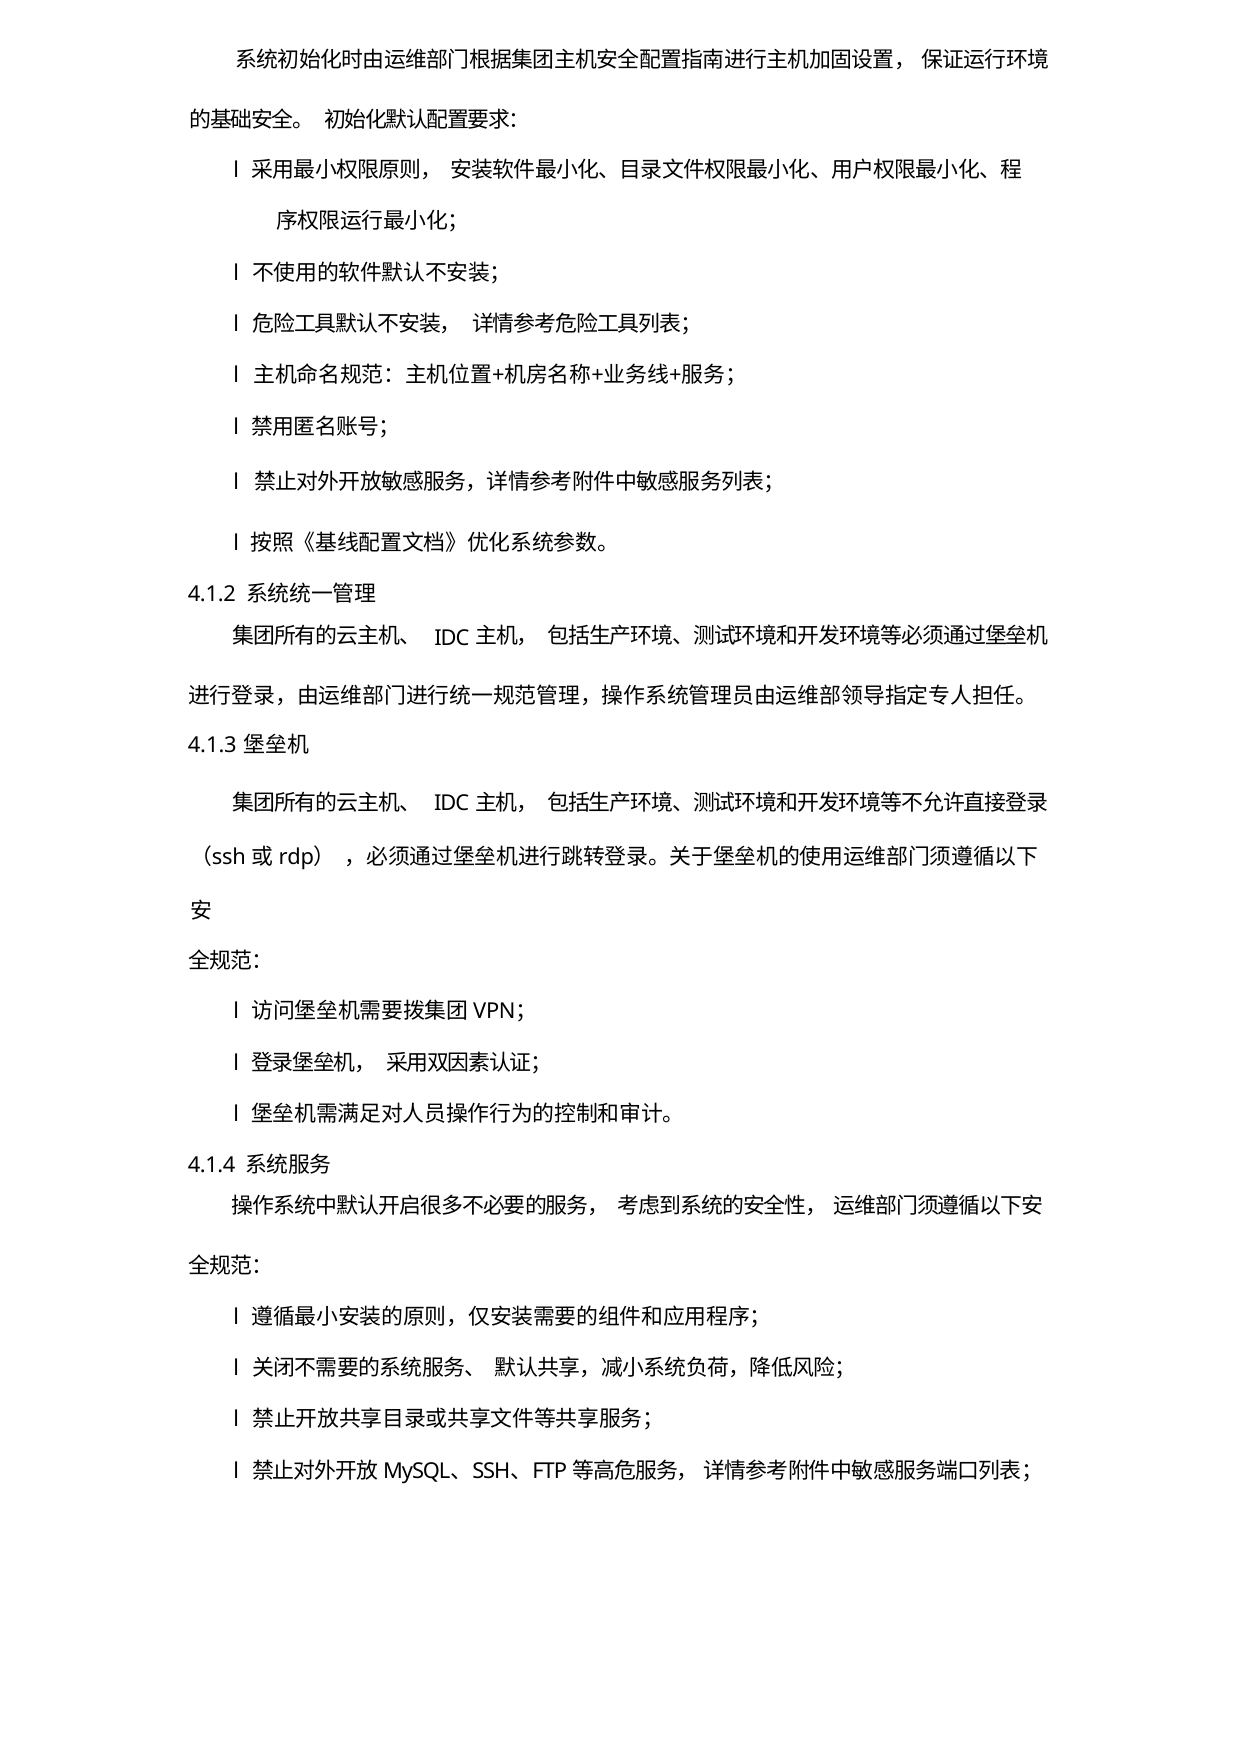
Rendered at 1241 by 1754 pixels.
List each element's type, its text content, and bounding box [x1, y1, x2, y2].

text 操作系统中默认开启很多不必要的服务， 考虑到系统的安全性， 运维部门须遵循以下安 [186, 1203, 1054, 1252]
text l 主机命名规范：主机位置+机房名称+业务线+服务； [186, 361, 1054, 388]
text 的基础安全。 初始化默认配置要求： [186, 106, 1054, 133]
text 集团所有的云主机、 IDC 主机， 包括生产环境、测试环境和开发环境等不允许直接登录 （ssh 或 rdp） ，必须通过堡垒机进行跳转登录。关于堡垒机的使用运维部门须遵循以下安 [190, 784, 1053, 924]
text 全规范： [186, 1252, 1054, 1279]
text l 禁止开放共享目录或共享文件等共享服务； [186, 1405, 1054, 1432]
text 系统初始化时由运维部门根据集团主机安全配置指南进行主机加固设置， 保证运行环境 [186, 57, 1054, 106]
text 4.1.3 堡垒机 [186, 733, 1054, 758]
text l 采用最小权限原则， 安装软件最小化、目录文件权限最小化、用户权限最小化、程 [186, 156, 1054, 183]
text l 关闭不需要的系统服务、 默认共享，减小系统负荷，降低风险； [186, 1354, 1054, 1381]
text l 登录堡垒机， 采用双因素认证； [186, 1049, 1054, 1076]
text l 访问堡垒机需要拨集团 VPN； [186, 997, 1054, 1024]
text 集团所有的云主机、 IDC 主机， 包括生产环境、测试环境和开发环境等必须通过堡垒机 [186, 633, 1054, 682]
text 4.1.2 系统统一管理 [186, 582, 1054, 607]
text l 禁用匿名账号； [186, 413, 1054, 440]
text l 危险工具默认不安装， 详情参考危险工具列表； [186, 310, 1054, 337]
text l 不使用的软件默认不安装； [186, 259, 1054, 286]
text l 遵循最小安装的原则，仅安装需要的组件和应用程序； [186, 1303, 1054, 1329]
text 4.1.4 系统服务 [186, 1152, 1054, 1178]
text l 堡垒机需满足对人员操作行为的控制和审计。 [186, 1100, 1054, 1127]
text l 禁止对外开放 MySQL、SSH、FTP 等高危服务， 详情参考附件中敏感服务端口列表； [186, 1457, 1054, 1484]
text l 按照《基线配置文档》优化系统参数。 [186, 529, 1054, 556]
text 序权限运行最小化； [186, 209, 1054, 234]
text 全规范： [186, 947, 1054, 974]
text 进行登录，由运维部门进行统一规范管理，操作系统管理员由运维部领导指定专人担任。 [186, 682, 1054, 709]
text l 禁止对外开放敏感服务，详情参考附件中敏感服务列表； [233, 464, 1053, 496]
